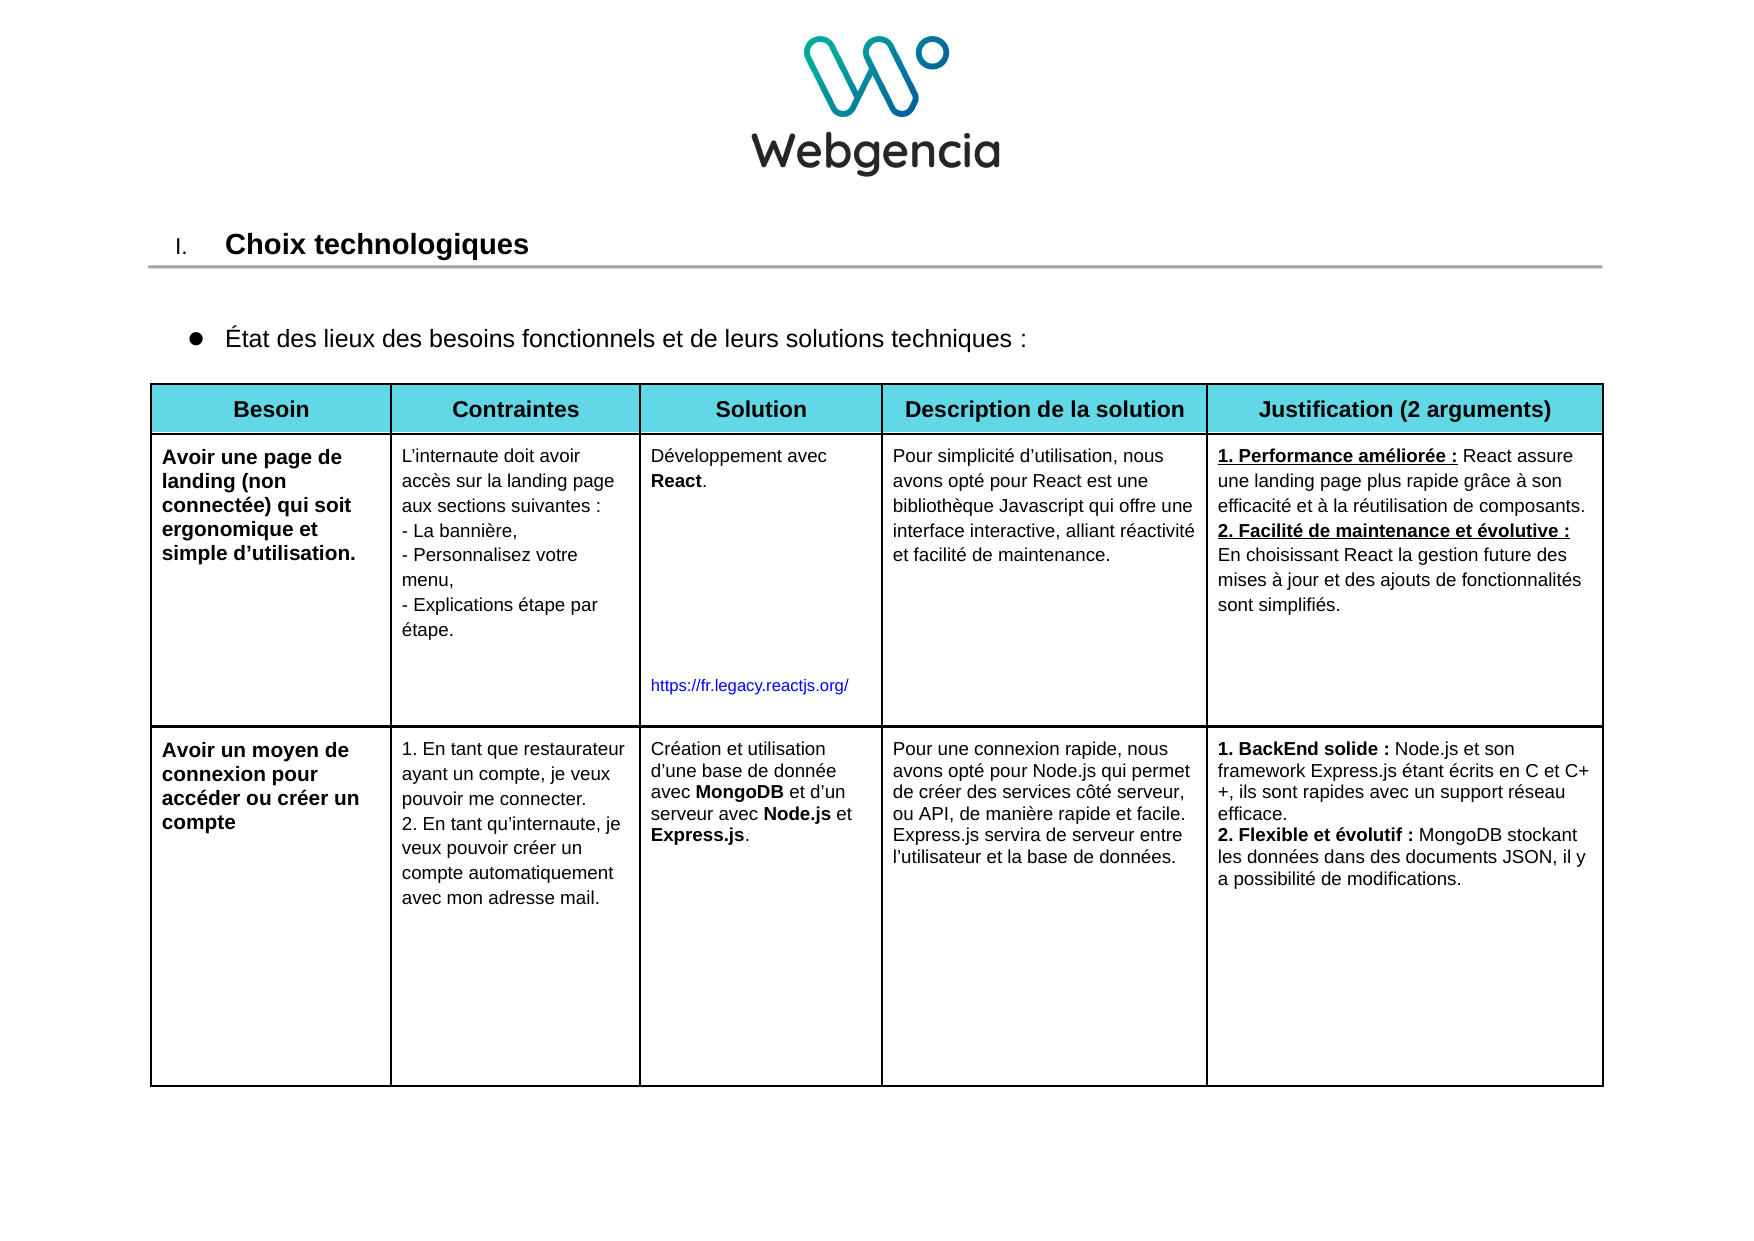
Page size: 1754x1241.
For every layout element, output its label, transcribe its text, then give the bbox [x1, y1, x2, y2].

table_cell Pour une connexion rapide, nous avons opté pour Node.js qui permet de créer des services côté serveur, ou API, de manière rapide et facile. Express.js servira de serveur entre l’utilisateur et la base de données. [883, 728, 1206, 1085]
table_header Solution [641, 385, 881, 432]
list Choix technologiques [187, 227, 1604, 260]
table_cell 1. BackEnd solide : Node.js et son framework Express.js étant écrits en C et C++, ils sont rapides avec un support réseau efficace. 2. Flexible et évolutif : MongoDB stockant les données dans des documents JSON, il y a possibilité de modifications. [1208, 728, 1602, 1085]
table_header Contraintes [392, 385, 639, 432]
table_header Description de la solution [883, 385, 1206, 432]
table_cell Développement avec React. https://fr.legacy.reactjs.org/ [641, 435, 881, 725]
table_header Besoin [152, 385, 390, 432]
table_cell 1. En tant que restaurateur ayant un compte, je veux pouvoir me connecter. 2. En tant qu’internaute, je veux pouvoir créer un compte automatiquement avec mon adresse mail. [392, 728, 639, 1085]
table_cell Pour simplicité d’utilisation, nous avons opté pour React est une bibliothèque Javascript qui offre une interface interactive, alliant réactivité et facilité de maintenance. [883, 435, 1206, 725]
table_header Justification (2 arguments) [1208, 385, 1602, 432]
list État des lieux des besoins fonctionnels et de leurs solutions techniques : [187, 324, 1604, 353]
table_cell Avoir un moyen de connexion pour accéder ou créer un compte [152, 728, 390, 1085]
table_cell 1. Performance améliorée : React assure une landing page plus rapide grâce à son efficacité et à la réutilisation de composants. 2. Facilité de maintenance et évolutive : En choisissant React la gestion future des mises à jour et des ajouts de fonctionnalités sont simplifiés. [1208, 435, 1602, 725]
table_cell Création et utilisation d’une base de donnée avec MongoDB et d’un serveur avec Node.js et Express.js. [641, 728, 881, 1085]
table_cell Avoir une page de landing (non connectée) qui soit ergonomique et simple d’utilisation. [152, 435, 390, 725]
picture [710, 23, 1043, 190]
table_cell L’internaute doit avoir accès sur la landing page aux sections suivantes : - La bannière, - Personnalisez votre menu, - Explications étape par étape. [392, 435, 639, 725]
